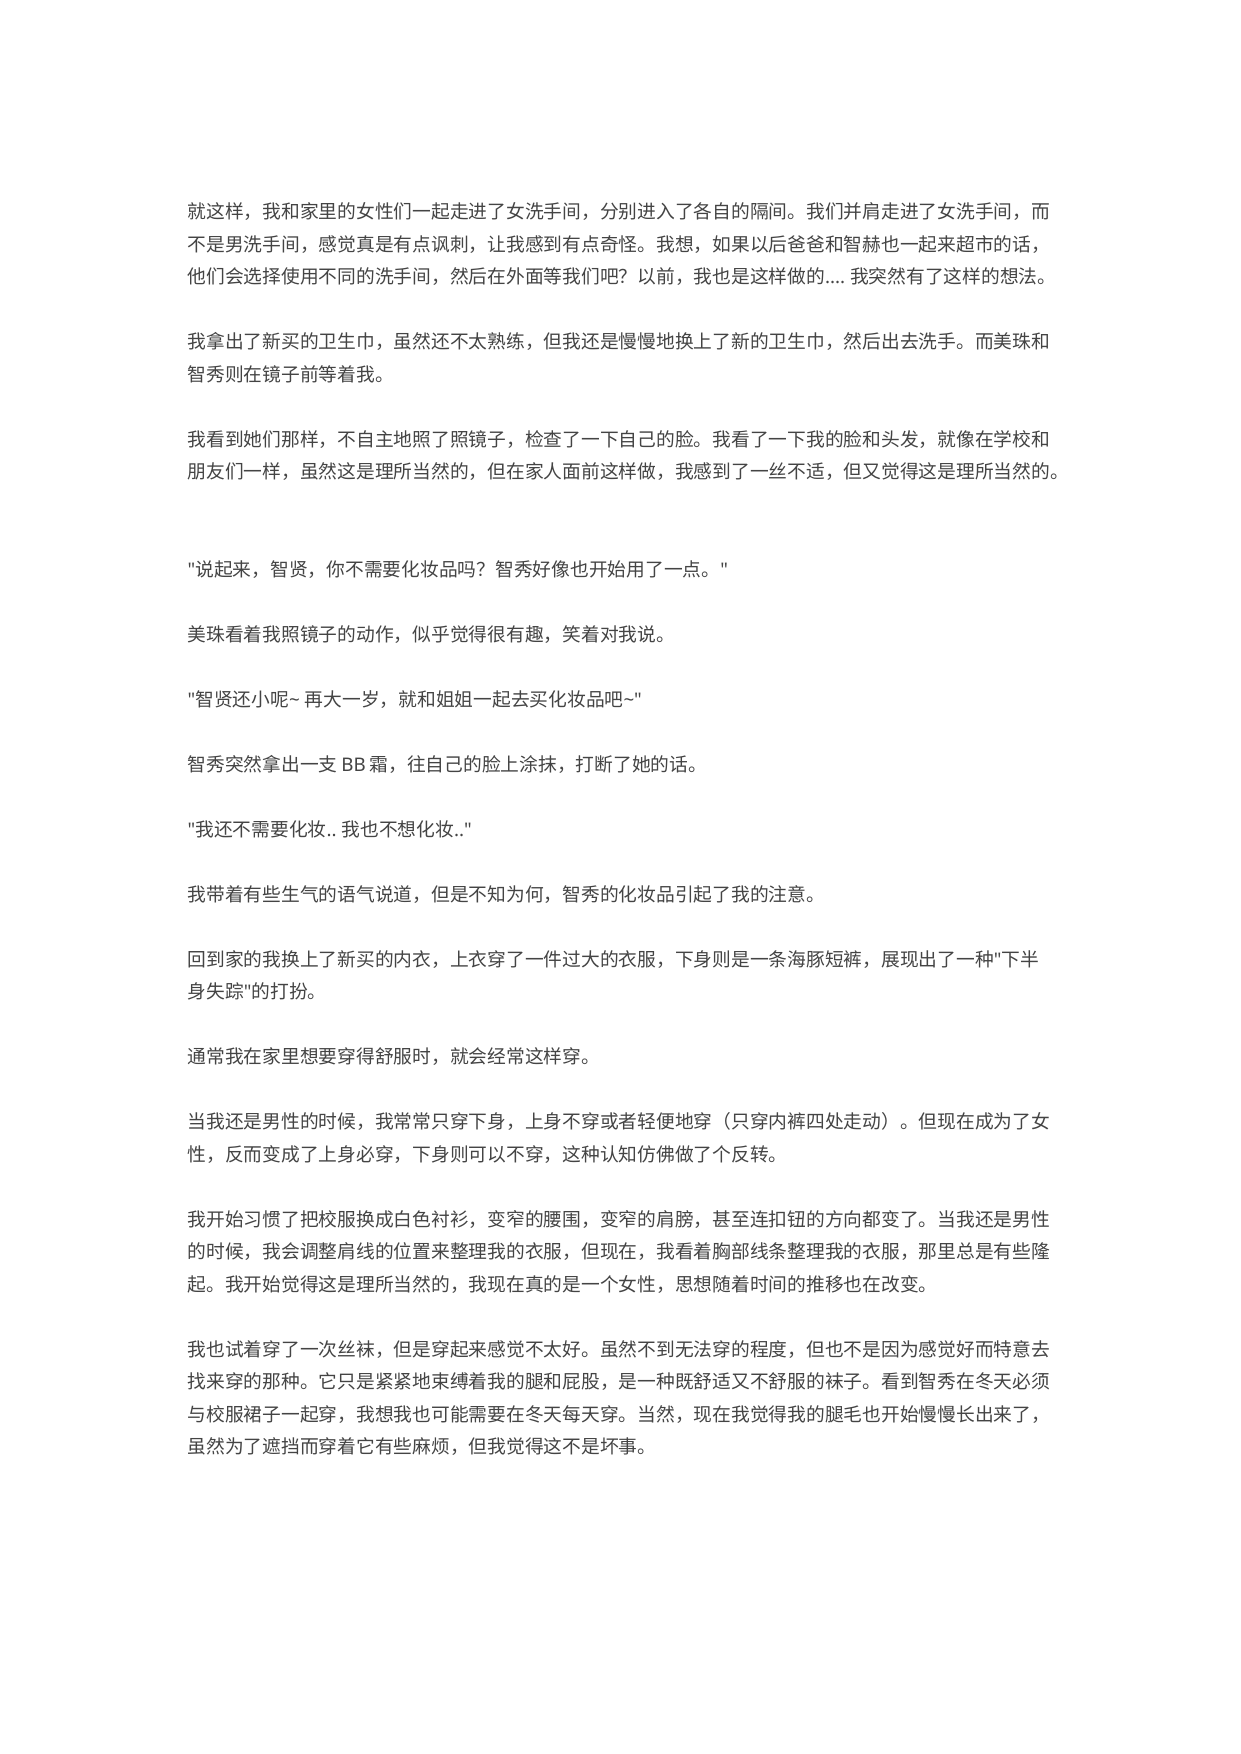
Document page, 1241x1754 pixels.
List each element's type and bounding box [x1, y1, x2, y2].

text [187, 162, 1053, 1462]
